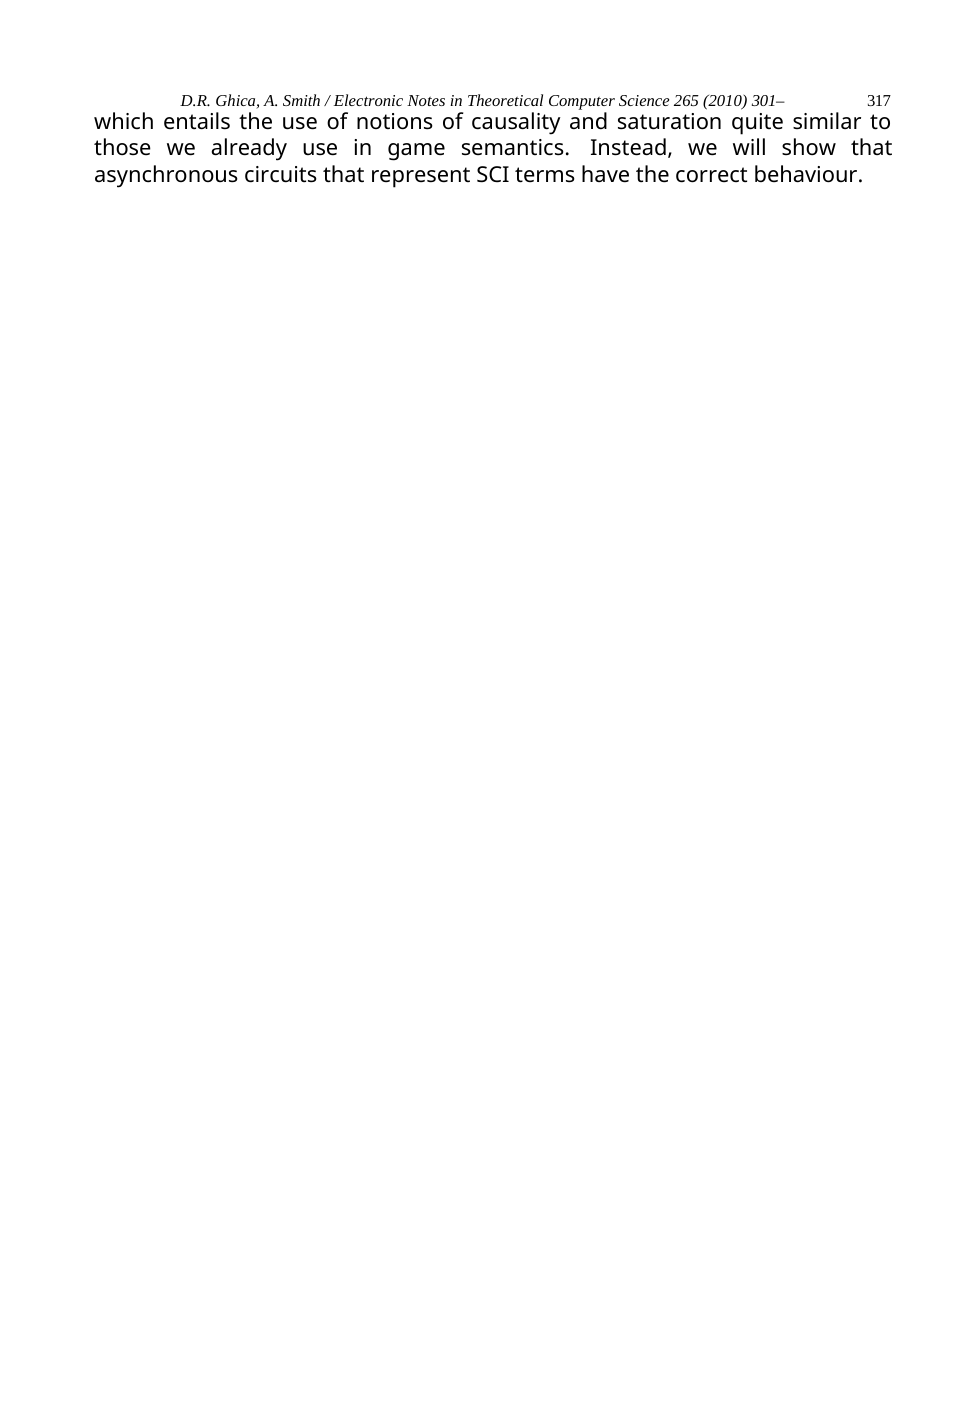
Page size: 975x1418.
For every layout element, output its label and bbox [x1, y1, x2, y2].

text [94, 108, 893, 189]
